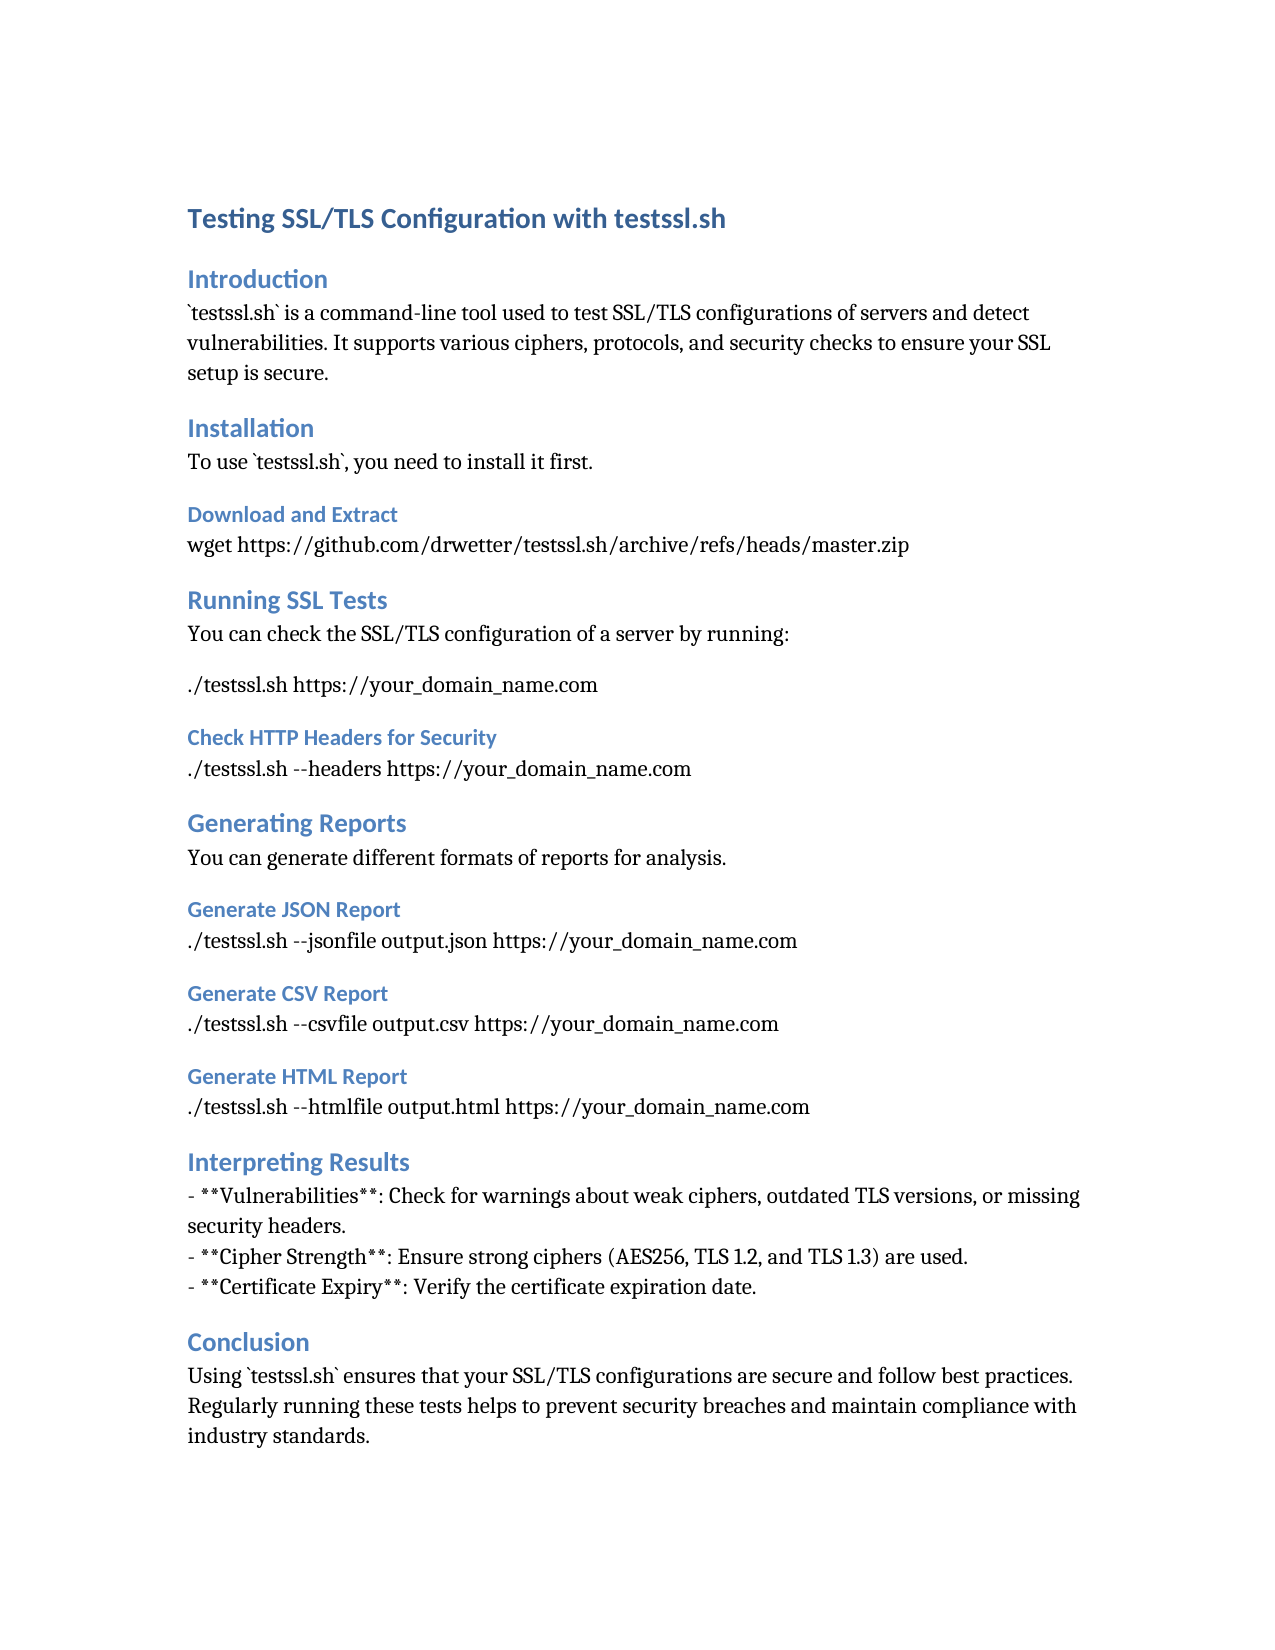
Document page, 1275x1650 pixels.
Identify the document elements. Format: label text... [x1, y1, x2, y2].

text wget https://github.com/drwetter/testssl.sh/archive/refs/heads/master.zip [187, 532, 1087, 559]
subtitle Introduction [187, 262, 1087, 295]
text You can check the SSL/TLS configuration of a server by running: [187, 621, 1087, 648]
subtitle Generating Reports [187, 807, 1087, 839]
subtitle Generate CSV Report [187, 979, 1087, 1007]
text ./testssl.sh --headers https://your_domain_name.com [187, 756, 1087, 782]
text `testssl.sh` is a command-line tool used to test SSL/TLS configurations of servers and detect vulnerabilities. It supports various ciphers, protocols, and security checks to ensure your SSL setup is secure. [187, 300, 1087, 386]
text - **Vulnerabilities**: Check for warnings about weak ciphers, outdated TLS versions, or missing security headers. - **Cipher Strength**: Ensure strong ciphers (AES256, TLS 1.2, and TLS 1.3) are used. - **Certificate Expiry**: Verify the certificate expiration date. [187, 1183, 1087, 1300]
text ./testssl.sh --htmlfile output.html https://your_domain_name.com [187, 1094, 1087, 1121]
subtitle Check HTTP Headers for Security [187, 723, 1087, 751]
subtitle Testing SSL/TLS Configuration with testssl.sh [187, 200, 1087, 236]
subtitle Running SSL Tests [187, 583, 1087, 616]
text ./testssl.sh https://your_domain_name.com [187, 672, 1087, 699]
text You can generate different formats of reports for analysis. [187, 844, 1087, 871]
text ./testssl.sh --jsonfile output.json https://your_domain_name.com [187, 928, 1087, 954]
text ./testssl.sh --csvfile output.csv https://your_domain_name.com [187, 1011, 1087, 1037]
text To use `testssl.sh`, you need to install it first. [187, 449, 1087, 475]
subtitle Installation [187, 411, 1087, 444]
subtitle Conclusion [187, 1325, 1087, 1358]
text Using `testssl.sh` ensures that your SSL/TLS configurations are secure and follow best practices. Regularly running these tests helps to prevent security breaches and maintain compliance with industry standards. [187, 1363, 1087, 1449]
subtitle Generate JSON Report [187, 896, 1087, 923]
subtitle Interpreting Results [187, 1145, 1087, 1178]
subtitle Download and Extract [187, 500, 1087, 528]
subtitle Generate HTML Report [187, 1062, 1087, 1090]
